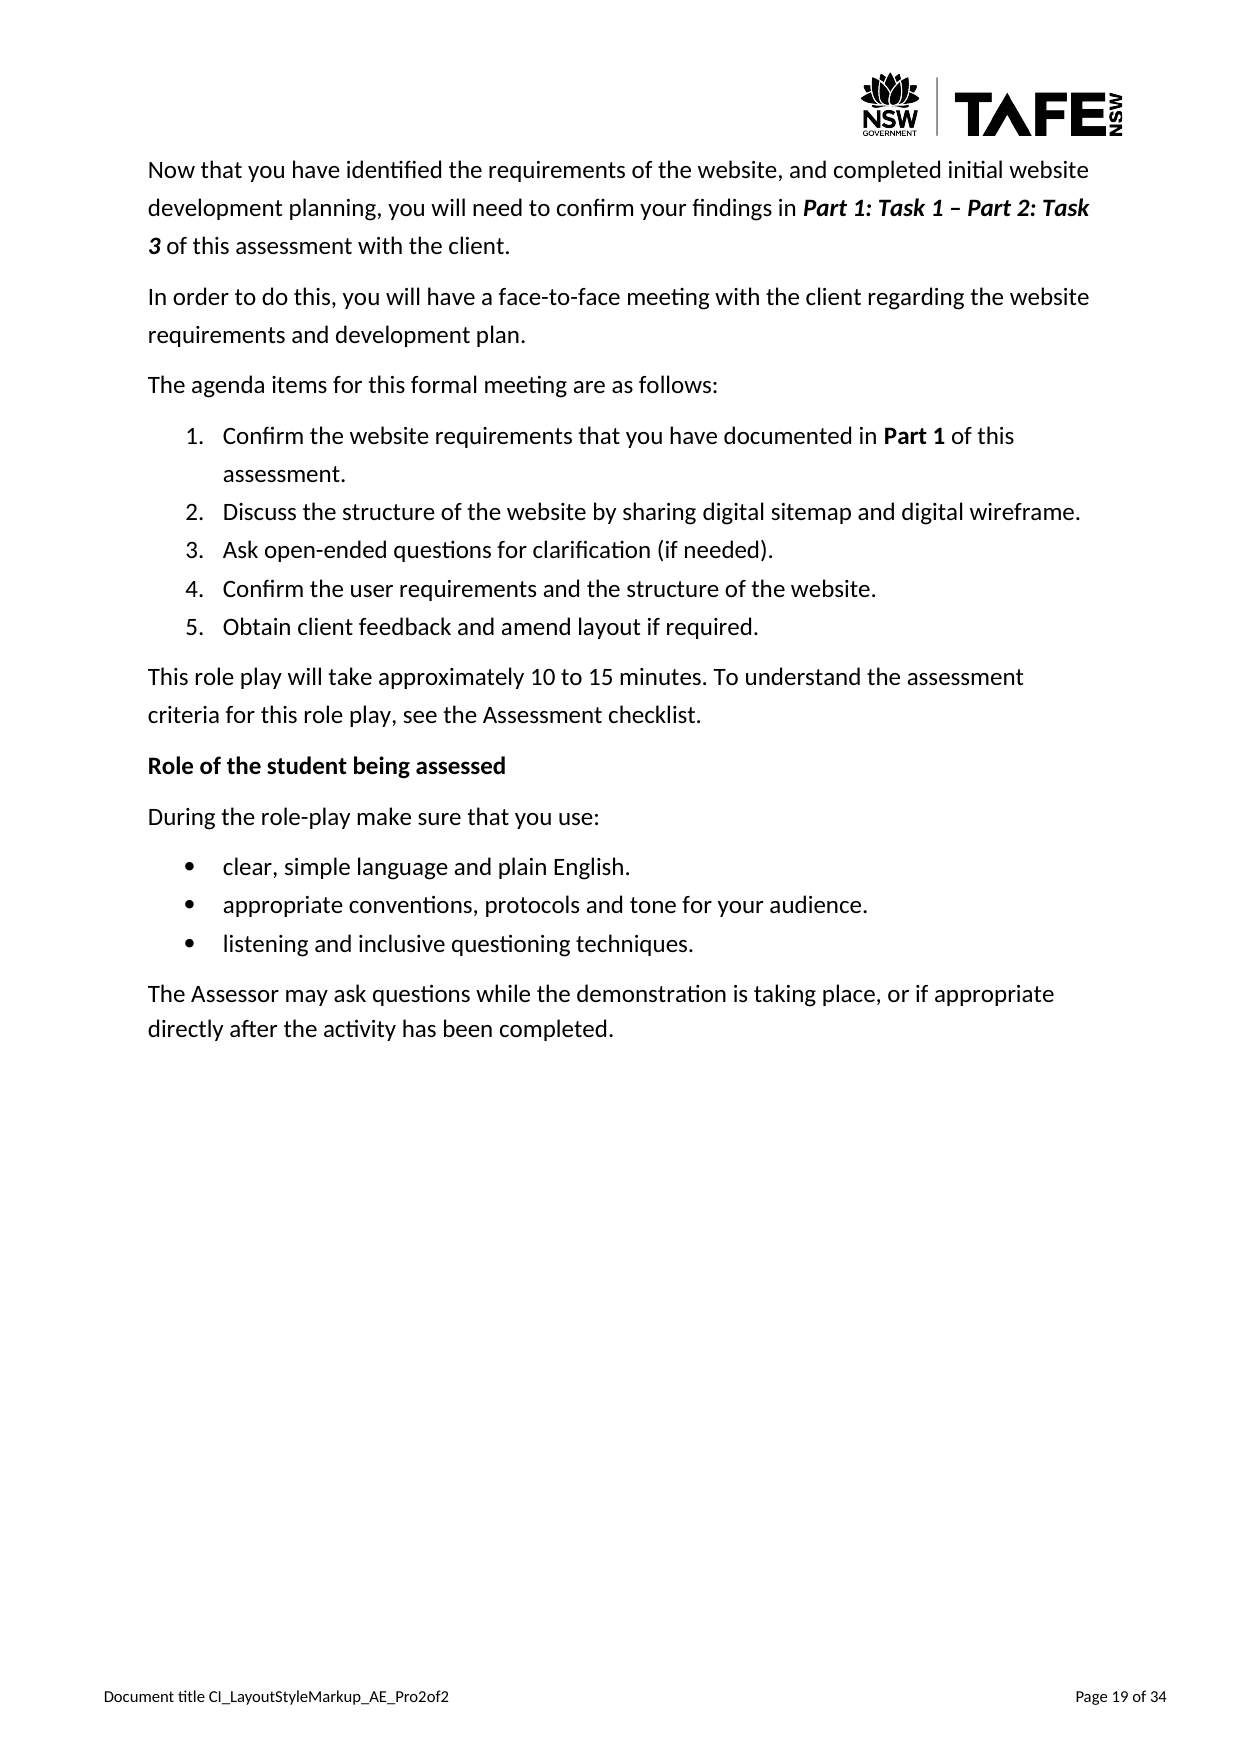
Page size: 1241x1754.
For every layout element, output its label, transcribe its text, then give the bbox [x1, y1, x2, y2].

list Discuss the structure of the website by sharing digital sitemap and digital wireframe. [185, 497, 1092, 527]
list clear, simple language and plain English. [185, 852, 1092, 882]
list listening and inclusive questioning techniques. [185, 928, 1092, 958]
text The agenda items for this formal meeting are as follows: [148, 370, 1092, 400]
list Confirm the website requirements that you have documented in Part 1 of this assessment. [185, 420, 1092, 489]
text This role play will take approximately 10 to 15 minutes. To understand the assessment criteria for this role play, see the Assessment checklist. [148, 662, 1092, 730]
list Confirm the user requirements and the structure of the website. [185, 573, 1092, 603]
list Obtain client feedback and amend layout if required. [185, 611, 1092, 641]
list appropriate conventions, protocols and tone for your audience. [185, 890, 1092, 920]
list Ask open-ended questions for clarification (if needed). [185, 535, 1092, 565]
picture [861, 71, 1123, 137]
text In order to do this, you will have a face-to-face meeting with the client regarding the website requirements and development plan. [148, 281, 1092, 349]
text Now that you have identified the requirements of the website, and completed initial website development planning, you will need to confirm your findings in Part 1: Task 1 – Part 2: Task 3 of this assessment with the client. [148, 154, 1092, 261]
text The Assessor may ask questions while the demonstration is taking place, or if appropriate directly after the activity has been completed. [148, 978, 1092, 1044]
text Role of the student being assessed [148, 750, 1092, 781]
text During the role-play make sure that you use: [148, 801, 1092, 831]
